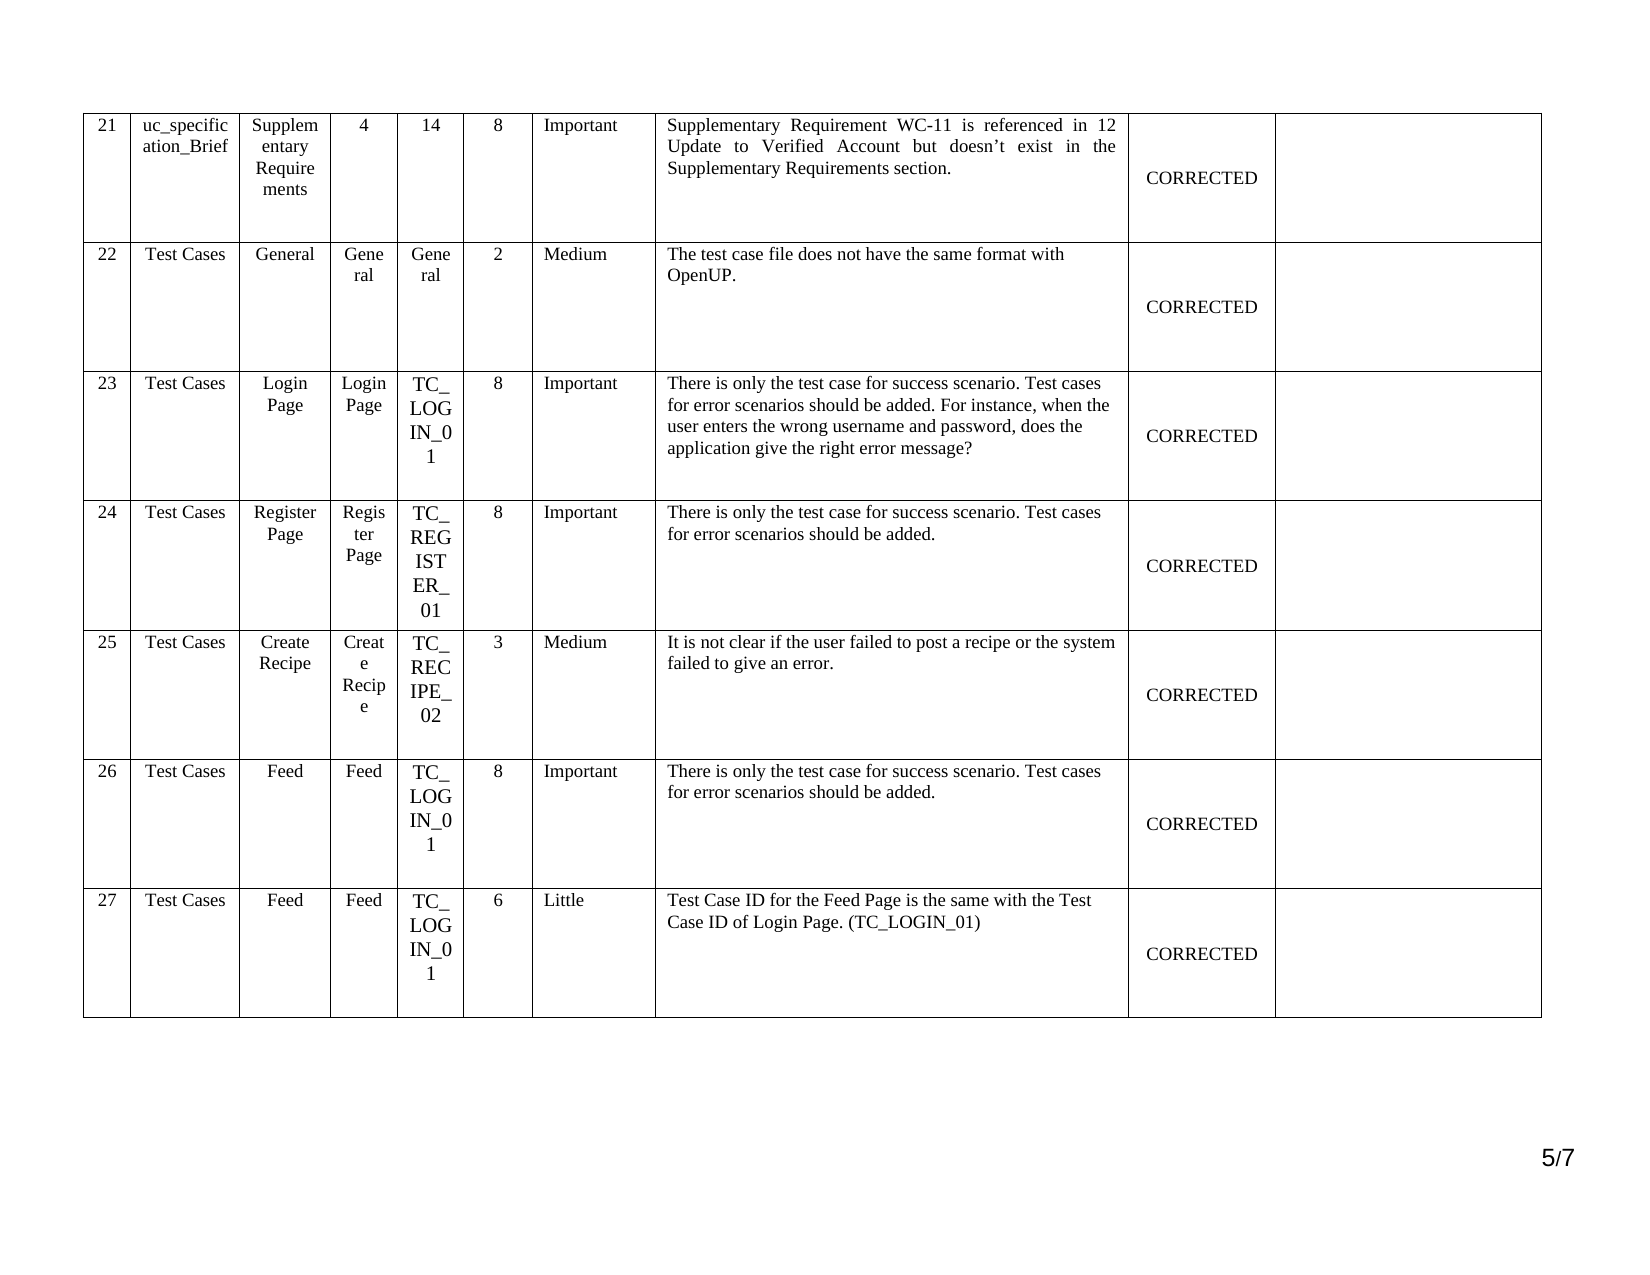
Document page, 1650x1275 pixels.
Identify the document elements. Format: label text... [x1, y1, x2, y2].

table_cell Important [533, 501, 655, 629]
table_cell Test Cases [131, 501, 239, 629]
table_cell Test Cases [131, 243, 239, 371]
table_cell It is not clear if the user failed to post a recipe or the system failed to give an error. [656, 631, 1128, 759]
table_cell 8 [464, 114, 532, 242]
table_cell [1276, 760, 1541, 888]
table_cell Feed [240, 889, 330, 1017]
table_cell CORRECTED [1129, 760, 1275, 888]
table_cell General [240, 243, 330, 371]
table_cell TC_RECIPE_02 [398, 631, 463, 759]
table_cell Medium [533, 243, 655, 371]
table_cell There is only the test case for success scenario. Test cases for error scenarios should be added. [656, 501, 1128, 629]
table_cell Test Cases [131, 372, 239, 500]
table_cell 25 [84, 631, 130, 759]
table_cell Important [533, 372, 655, 500]
table_cell Important [533, 760, 655, 888]
table_cell 8 [464, 501, 532, 629]
table_cell CORRECTED [1129, 114, 1275, 242]
table_cell Medium [533, 631, 655, 759]
table_cell Feed [331, 760, 397, 888]
table_cell TC_LOGIN_01 [398, 760, 463, 888]
table_cell Create Recipe [331, 631, 397, 759]
table_cell Test Cases [131, 760, 239, 888]
table_cell CORRECTED [1129, 372, 1275, 500]
table_cell Register Page [240, 501, 330, 629]
table_cell [1276, 889, 1541, 1017]
table_cell uc_specification_Brief [131, 114, 239, 242]
table_cell Important [533, 114, 655, 242]
table_cell General [398, 243, 463, 371]
table_cell 3 [464, 631, 532, 759]
table_cell Login Page [240, 372, 330, 500]
table_cell There is only the test case for success scenario. Test cases for error scenarios should be added. [656, 760, 1128, 888]
table_cell CORRECTED [1129, 889, 1275, 1017]
table_cell 8 [464, 760, 532, 888]
table_cell 26 [84, 760, 130, 888]
table_cell Register Page [331, 501, 397, 629]
table_cell 6 [464, 889, 532, 1017]
table_cell Create Recipe [240, 631, 330, 759]
table_cell [1276, 372, 1541, 500]
table_cell Supplementary Requirement WC-11 is referenced in 12 Update to Verified Account but doesn’t exist in the Supplementary Requirements section. [656, 114, 1128, 242]
table_cell 24 [84, 501, 130, 629]
table_cell General [331, 243, 397, 371]
table_cell Feed [240, 760, 330, 888]
table_cell 23 [84, 372, 130, 500]
table_cell Test Case ID for the Feed Page is the same with the Test Case ID of Login Page. (TC_LOGIN_01) [656, 889, 1128, 1017]
table_cell 8 [464, 372, 532, 500]
table_cell [1276, 631, 1541, 759]
table_cell Feed [331, 889, 397, 1017]
table_cell TC_LOGIN_01 [398, 889, 463, 1017]
table_cell 27 [84, 889, 130, 1017]
table_cell There is only the test case for success scenario. Test cases for error scenarios should be added. For instance, when the user enters the wrong username and password, does the application give the right error message? [656, 372, 1128, 500]
table_cell TC_REGISTER_01 [398, 501, 463, 629]
table_cell CORRECTED [1129, 243, 1275, 371]
table_cell [1276, 114, 1541, 242]
table_cell TC_LOGIN_01 [398, 372, 463, 500]
table_cell Little [533, 889, 655, 1017]
table_cell The test case file does not have the same format with OpenUP. [656, 243, 1128, 371]
table_cell Login Page [331, 372, 397, 500]
table_cell CORRECTED [1129, 501, 1275, 629]
table_cell 22 [84, 243, 130, 371]
table_cell [1276, 243, 1541, 371]
table_cell CORRECTED [1129, 631, 1275, 759]
table_cell 14 [398, 114, 463, 242]
table_cell 4 [331, 114, 397, 242]
table_cell Test Cases [131, 889, 239, 1017]
table_cell 2 [464, 243, 532, 371]
table_cell Supplementary Requirements [240, 114, 330, 242]
table_cell [1276, 501, 1541, 629]
table_cell Test Cases [131, 631, 239, 759]
table_cell 21 [84, 114, 130, 242]
